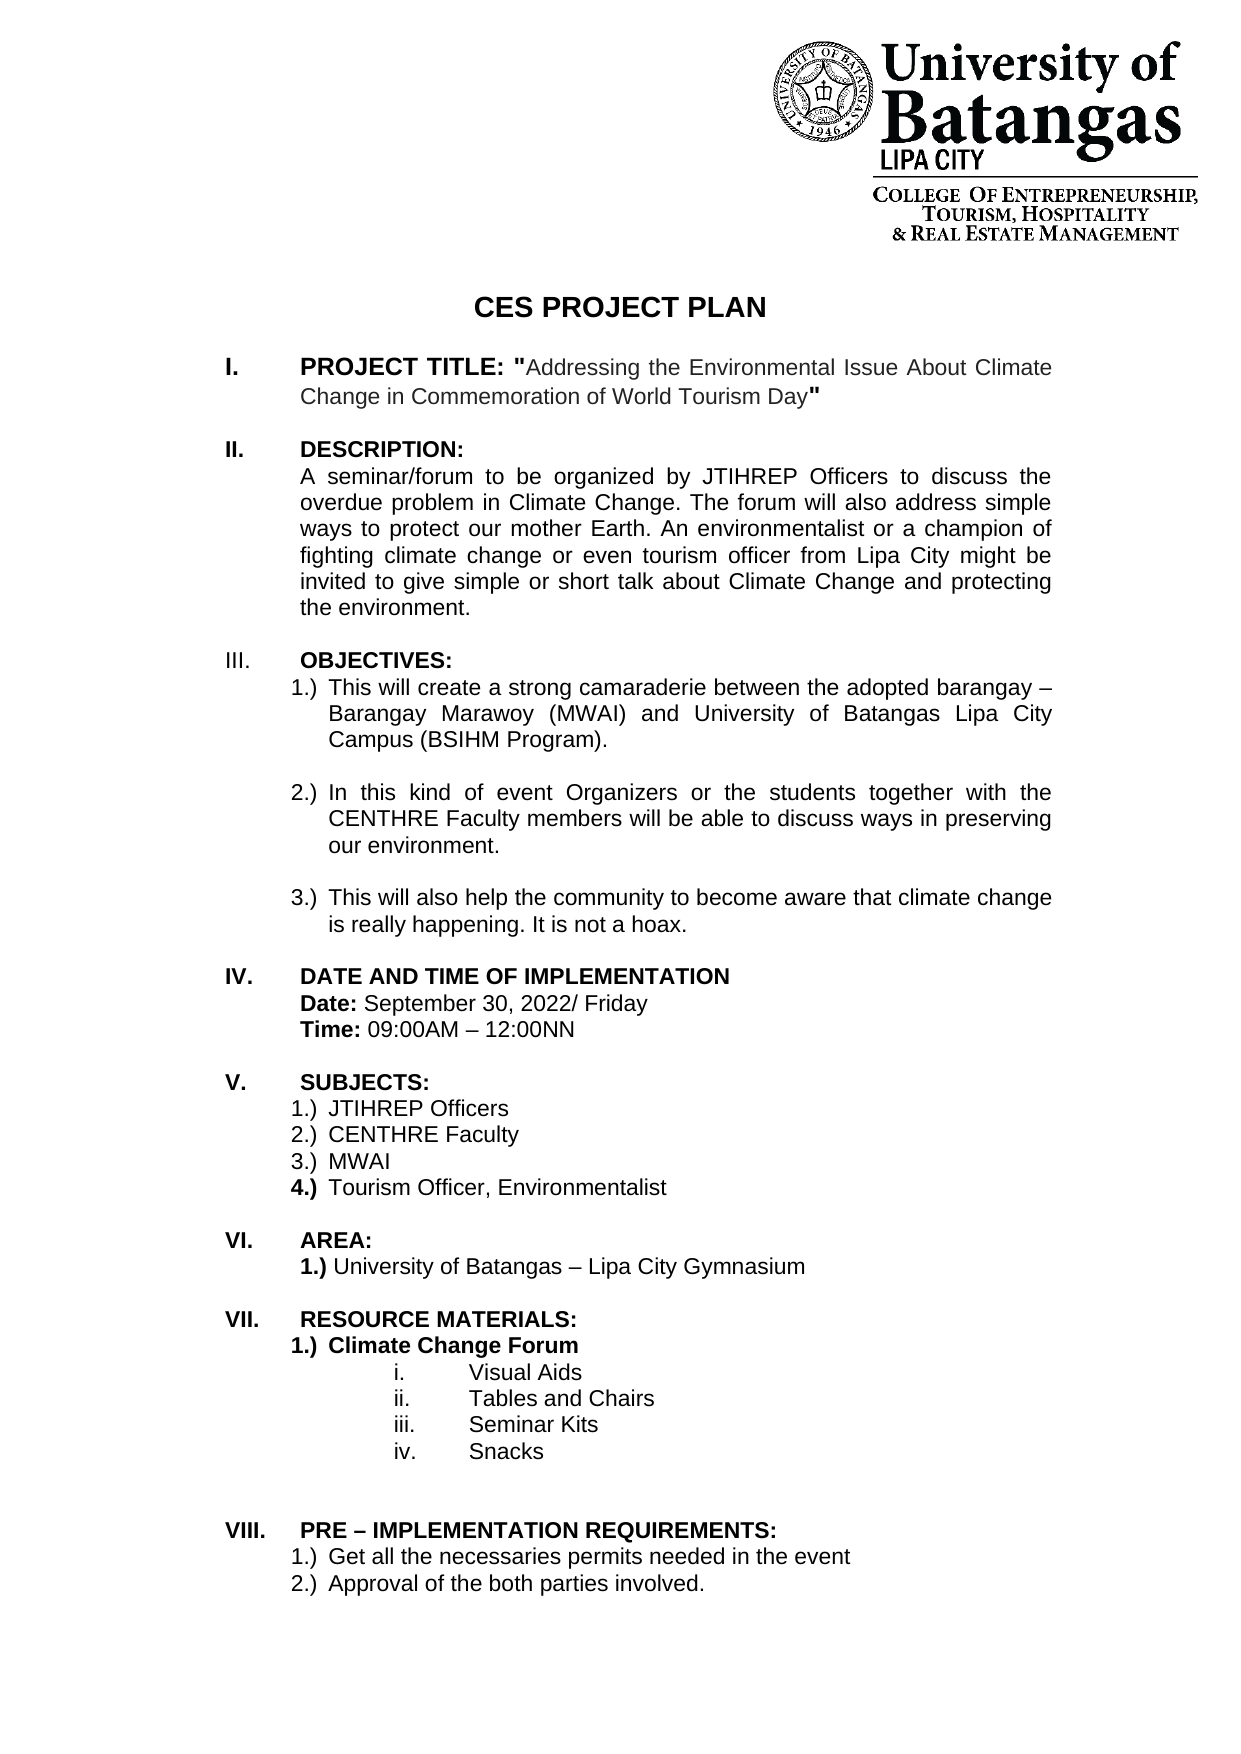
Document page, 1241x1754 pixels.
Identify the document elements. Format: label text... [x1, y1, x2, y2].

list Seminar Kits [394, 1411, 1053, 1438]
list This will create a strong camaraderie between the adopted barangay – Barangay Marawoy (MWAI) and University of Batangas Lipa City Campus (BSIHM Program). [291, 673, 1053, 752]
text A seminar/forum to be organized by JTIHREP Officers to discuss the overdue problem in Climate Change. The forum will also address simple ways to protect our mother Earth. An environmentalist or a champion of fighting climate change or even tourism officer from Lipa City might be invited to give simple or short talk about Climate Change and protecting the environment. [300, 463, 1053, 621]
list DESCRIPTION: [225, 436, 1053, 463]
list RESOURCE MATERIALS: [225, 1306, 1053, 1332]
list CENTHRE Faculty [291, 1121, 1053, 1148]
list SUBJECTS: [225, 1069, 1053, 1095]
list PRE – IMPLEMENTATION REQUIREMENTS: [225, 1517, 1053, 1543]
picture [754, 36, 1204, 249]
list Get all the necessaries permits needed in the event [291, 1543, 1053, 1569]
list Approval of the both parties involved. [291, 1569, 1053, 1596]
list Snacks [394, 1438, 1053, 1464]
list MWAI [291, 1148, 1053, 1174]
text Time: 09:00AM – 12:00NN [300, 1016, 1053, 1042]
list DATE AND TIME OF IMPLEMENTATION [225, 963, 1053, 990]
list PROJECT TITLE: "Addressing the Environmental Issue About Climate Change in Commemoration of World Tourism Day" [225, 352, 1053, 410]
text 1.) University of Batangas – Lipa City Gymnasium [300, 1253, 1053, 1279]
list Climate Change Forum [291, 1332, 1053, 1359]
list Tables and Chairs [394, 1385, 1053, 1411]
list In this kind of event Organizers or the students together with the CENTHRE Faculty members will be able to discuss ways in preserving our environment. [291, 779, 1053, 858]
text Date: September 30, 2022/ Friday [300, 990, 1053, 1016]
list AREA: [225, 1227, 1053, 1253]
list This will also help the community to become aware that climate change is really happening. It is not a hoax. [291, 884, 1053, 937]
list Tourism Officer, Environmentalist [291, 1174, 1053, 1201]
list JTIHREP Officers [291, 1095, 1053, 1121]
list Visual Aids [394, 1359, 1053, 1385]
text CES PROJECT PLAN [187, 290, 1053, 324]
list OBJECTIVES: [225, 647, 1053, 673]
